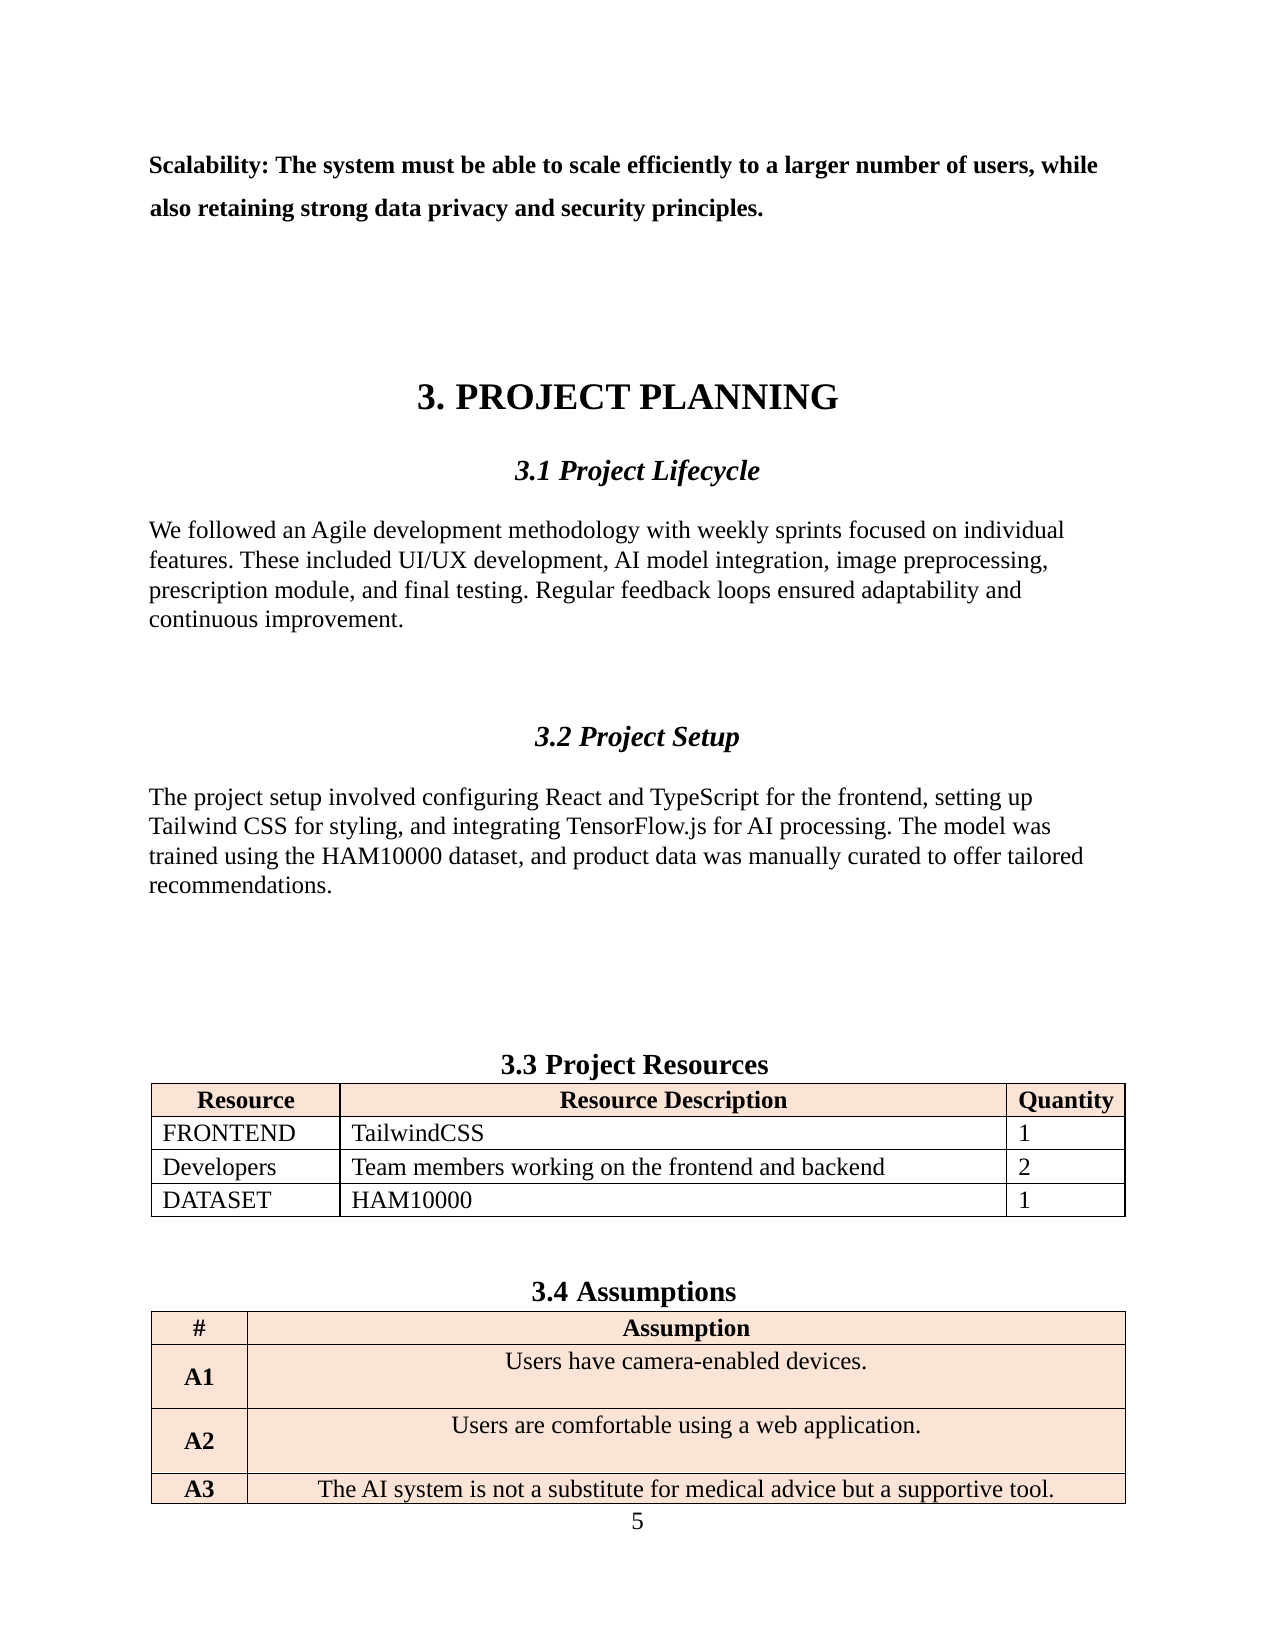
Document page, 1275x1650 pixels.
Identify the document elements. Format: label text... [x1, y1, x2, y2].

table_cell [248, 1474, 1125, 1503]
text Scalability: The system must be able to scale efficiently to a larger number of users, while also retaining strong data privacy and security principles. [148, 150, 1132, 222]
subtitle 3.2 Project Setup [150, 719, 1125, 752]
text We followed an Agile development methodology with weekly sprints focused on individual features. These included UI/UX development, AI model integration, image preprocessing, prescription module, and final testing. Regular feedback loops ensured adaptability and continuous improvement. [148, 516, 1126, 633]
table_cell A1 [152, 1345, 247, 1408]
table_cell FRONTEND [152, 1117, 339, 1149]
text The project setup involved configuring React and TypeScript for the frontend, setting up Tailwind CSS for styling, and integrating TensorFlow.js for AI processing. The model was trained using the HAM10000 dataset, and product data was manually curated to offer tailored recommendations. [148, 782, 1126, 899]
table_cell HAM10000 [341, 1184, 1006, 1216]
table_cell 1 [1007, 1117, 1124, 1149]
table_header Assumption [248, 1312, 1125, 1344]
table_cell Developers [152, 1150, 339, 1183]
table_cell TailwindCSS [341, 1117, 1006, 1149]
text 3.3 Project Resources [150, 1047, 768, 1080]
table_cell 1 [1007, 1184, 1124, 1216]
table_header # [152, 1312, 247, 1344]
table_cell Team members working on the frontend and backend [341, 1150, 1006, 1183]
table_cell A2 [152, 1409, 247, 1472]
table_cell A3 [152, 1474, 247, 1503]
table_header Resource Description [341, 1084, 1006, 1116]
table_cell Users are comfortable using a web application. [248, 1409, 1125, 1472]
text 3.4 Assumptions [150, 1274, 736, 1308]
table_header Quantity [1007, 1084, 1124, 1116]
subtitle 3. PROJECT PLANNING [150, 374, 1106, 418]
table_header Resource [152, 1084, 339, 1116]
subtitle 3.1 Project Lifecycle [150, 453, 1125, 486]
table_cell 2 [1007, 1150, 1124, 1183]
table_cell DATASET [152, 1184, 339, 1216]
table_cell Users have camera-enabled devices. [248, 1345, 1125, 1408]
